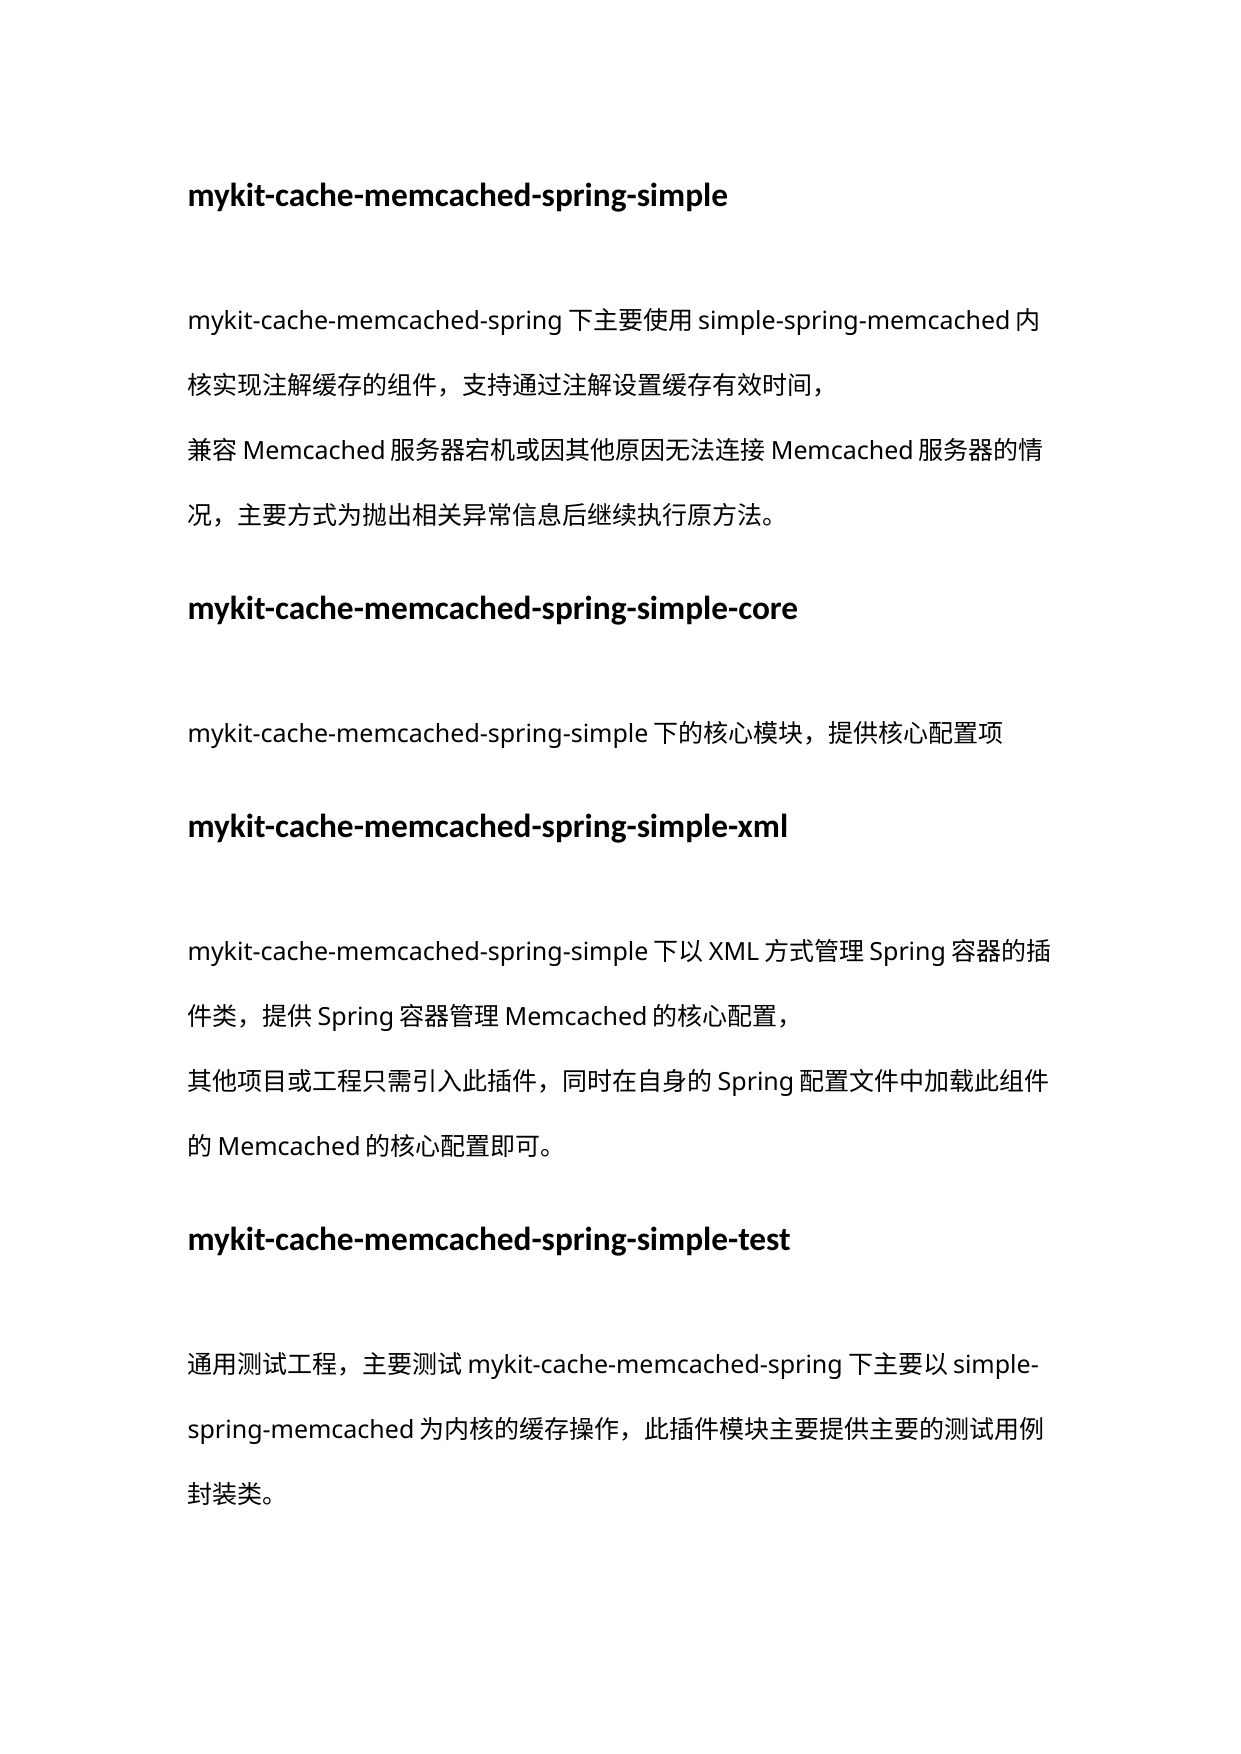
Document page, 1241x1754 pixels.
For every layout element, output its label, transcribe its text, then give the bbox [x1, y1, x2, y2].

subtitle mykit-cache-memcached-spring-simple-core [187, 575, 1053, 640]
text mykit-cache-memcached-spring-simple下的核心模块，提供核心配置项 [187, 699, 1053, 764]
text mykit-cache-memcached-spring下主要使用simple-spring-memcached内核实现注解缓存的组件，支持通过注解设置缓存有效时间， 兼容Memcached服务器宕机或因其他原因无法连接Memcached服务器的情况，主要方式为抛出相关异常信息后继续执行原方法。 [187, 286, 1053, 546]
text 通用测试工程，主要测试mykit-cache-memcached-spring下主要以simple-spring-memcached为内核的缓存操作，此插件模块主要提供主要的测试用例封装类。 [187, 1330, 1053, 1525]
text mykit-cache-memcached-spring-simple下以XML方式管理Spring容器的插件类，提供Spring容器管理Memcached的核心配置， 其他项目或工程只需引入此插件，同时在自身的Spring配置文件中加载此组件的Memcached的核心配置即可。 [187, 917, 1053, 1177]
subtitle mykit-cache-memcached-spring-simple [187, 162, 1053, 227]
subtitle mykit-cache-memcached-spring-simple-test [187, 1206, 1053, 1271]
subtitle mykit-cache-memcached-spring-simple-xml [187, 793, 1053, 858]
